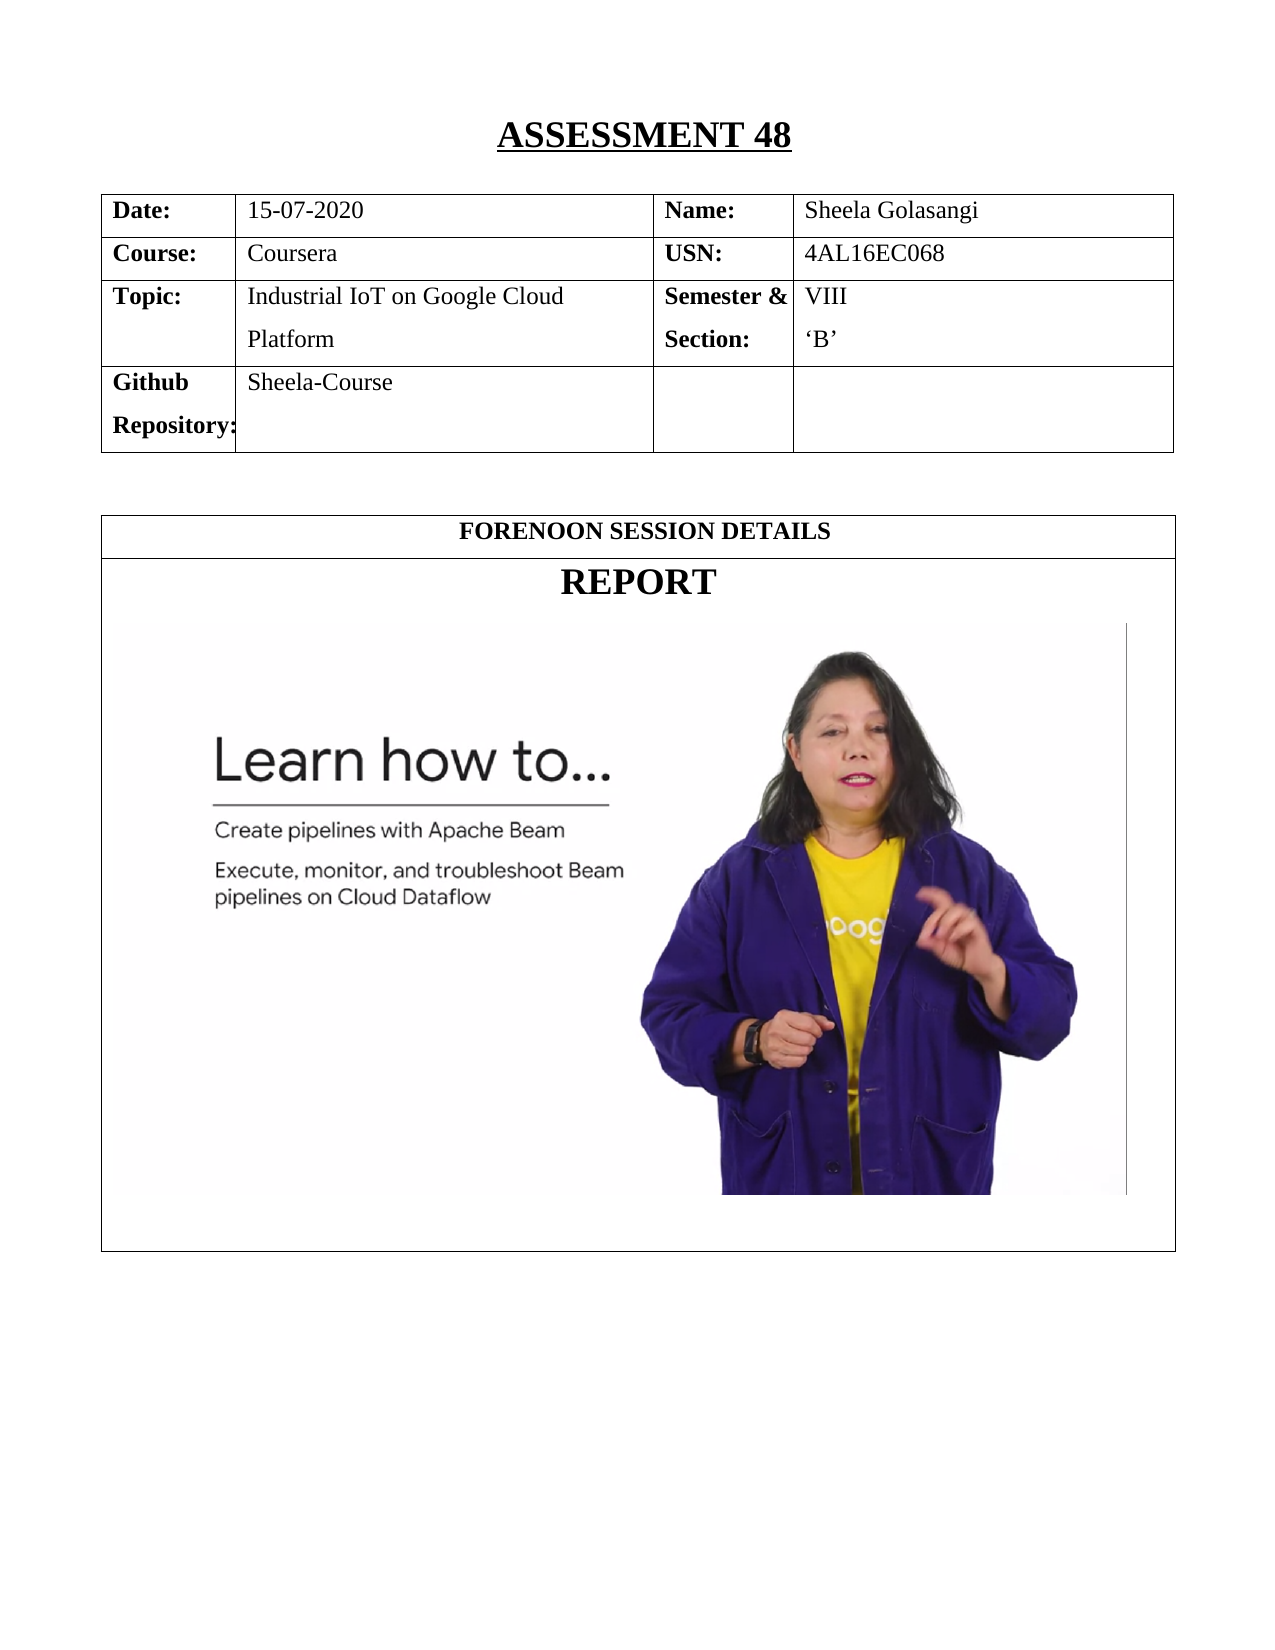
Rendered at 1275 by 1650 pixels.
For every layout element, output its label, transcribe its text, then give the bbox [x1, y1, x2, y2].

picture [112, 623, 1127, 1195]
table_cell Industrial IoT on Google Cloud Platform [236, 281, 653, 366]
table_cell 4AL16EC068 [794, 238, 1173, 280]
table_header 15-07-2020 [236, 195, 653, 237]
table_cell [654, 367, 793, 452]
table_header Name: [654, 195, 793, 237]
table_cell Semester & Section: [654, 281, 793, 366]
table_cell USN: [654, 238, 793, 280]
table_header Date: [102, 195, 235, 237]
table_cell Sheela-Course [236, 367, 653, 452]
table_header Sheela Golasangi [794, 195, 1173, 237]
text ASSESSMENT 48 [112, 112, 1176, 156]
table_header FORENOON SESSION DETAILS [102, 516, 1175, 558]
table_cell Topic: [102, 281, 235, 366]
table_cell Course: [102, 238, 235, 280]
table_cell [794, 367, 1173, 452]
table_cell Coursera [236, 238, 653, 280]
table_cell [102, 559, 1175, 1251]
table_cell Github Repository: [102, 367, 235, 452]
table_cell VIII ‘B’ [794, 281, 1173, 366]
